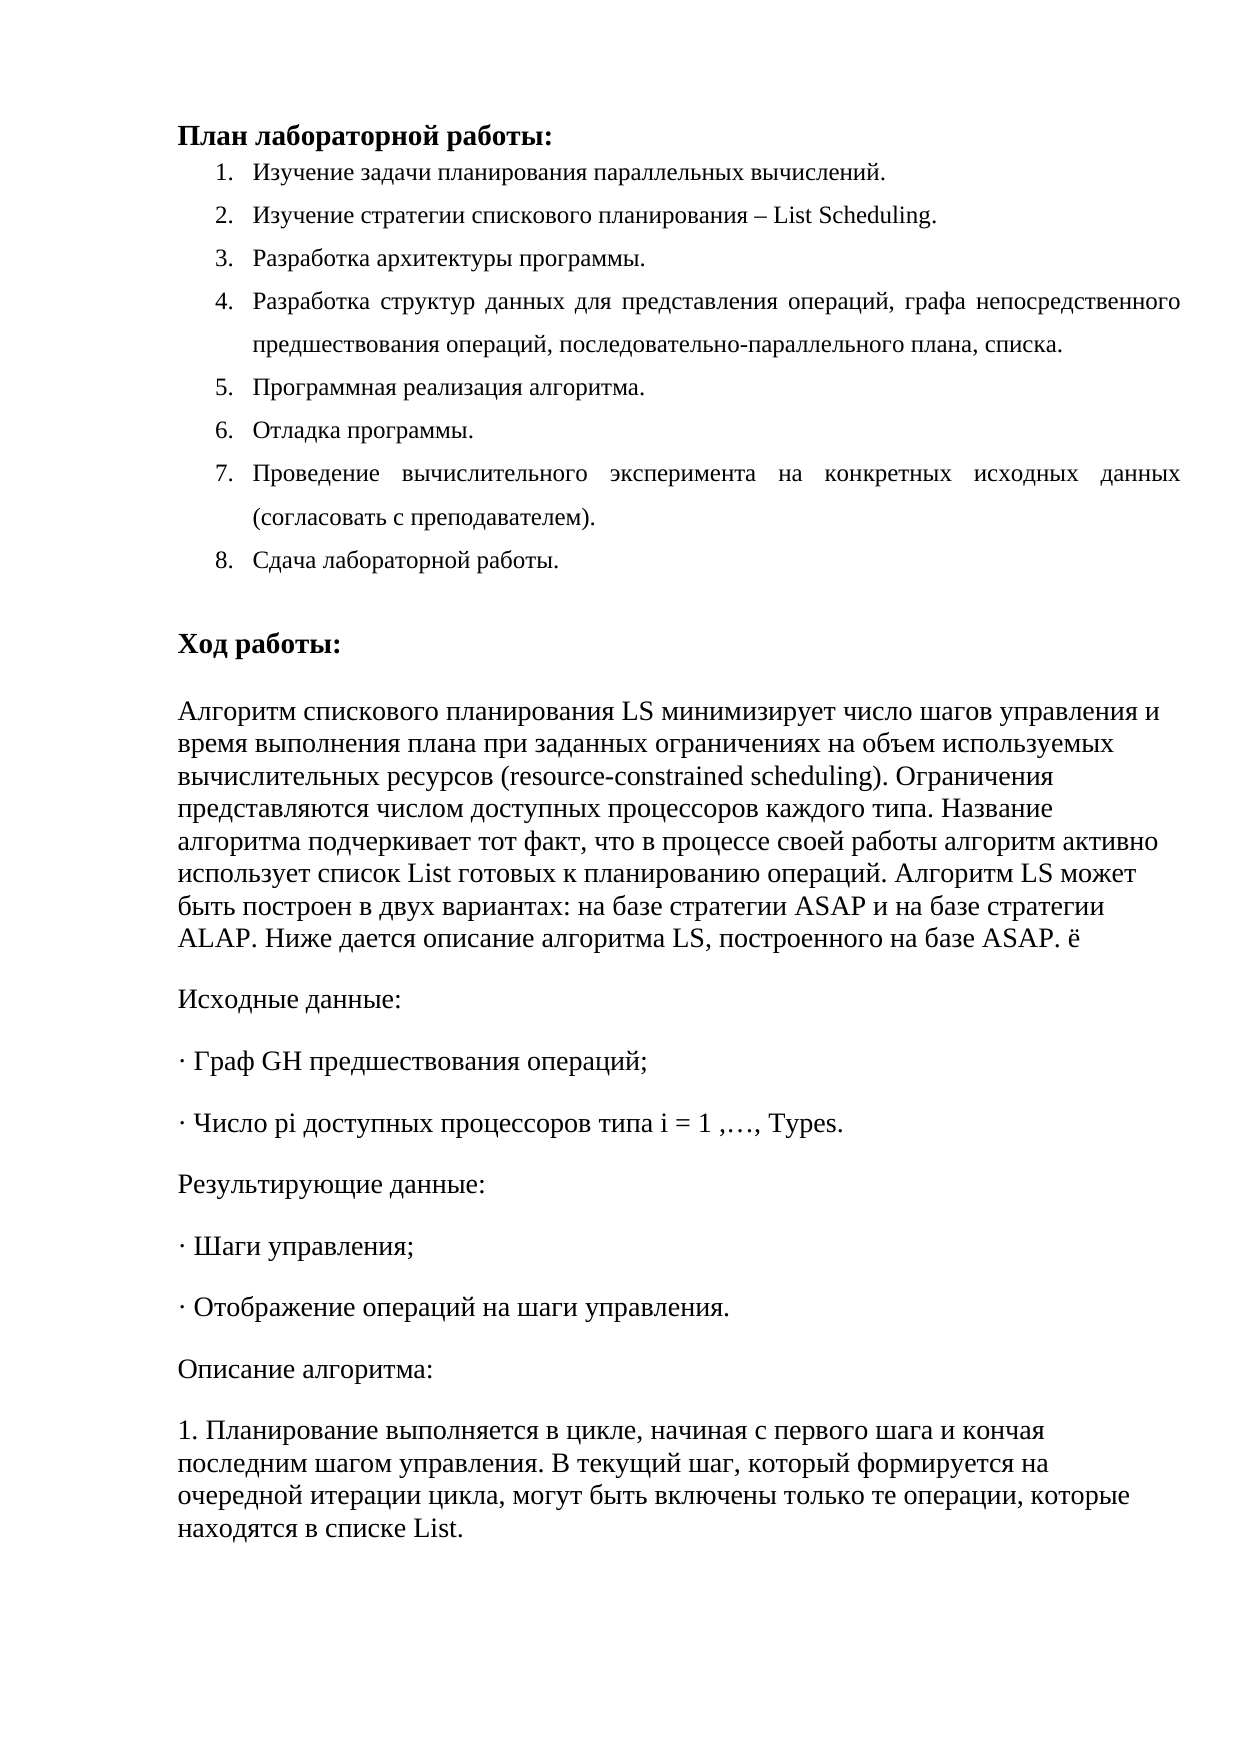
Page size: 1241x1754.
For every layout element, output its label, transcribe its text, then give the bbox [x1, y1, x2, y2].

text Результирующие данные: [177, 1167, 1181, 1199]
text Описание алгоритма: [177, 1352, 1181, 1384]
text · Отображение операций на шаги управления. [177, 1290, 1181, 1323]
text План лабораторной работы: [177, 118, 1181, 152]
text Алгоритм спискового планирования LS минимизирует число шагов управления и время выполнения плана при заданных ограничениях на объем используемых вычислительных ресурсов (resource-constrained scheduling). Ограничения представляются числом доступных процессоров каждого типа. Название алгоритма подчеркивает тот факт, что в процессе своей работы алгоритм активно использует список List готовых к планированию операций. Алгоритм LS может быть построен в двух вариантах: на базе стратегии ASAP и на базе стратегии ALAP. Ниже дается описание алгоритма LS, построенного на базе ASAP. ё [177, 694, 1181, 953]
text Ход работы: [177, 626, 1181, 660]
text · Шаги управления; [177, 1229, 1181, 1261]
list Изучение стратегии спискового планирования – List Scheduling. [215, 200, 1181, 228]
text · Число pi доступных процессоров типа i = 1 ,…, Types. [177, 1106, 1181, 1138]
list Программная реализация алгоритма. [215, 372, 1181, 401]
text Исходные данные: [177, 982, 1181, 1015]
list Отладка программы. [215, 415, 1181, 444]
list Сдача лабораторной работы. [215, 545, 1181, 573]
list Проведение вычислительного эксперимента на конкретных исходных данных (согласовать с преподавателем). [215, 458, 1181, 530]
list Изучение задачи планирования параллельных вычислений. [215, 157, 1181, 185]
list Разработка архитектуры программы. [215, 243, 1181, 272]
text · Граф GH предшествования операций; [177, 1044, 1181, 1076]
list Разработка структур данных для представления операций, графа непосредственного предшествования операций, последовательно-параллельного плана, списка. [215, 286, 1181, 358]
text 1. Планирование выполняется в цикле, начиная с первого шага и кончая последним шагом управления. В текущий шаг, который формируется на очередной итерации цикла, могут быть включены только те операции, которые находятся в списке List. [177, 1413, 1181, 1543]
